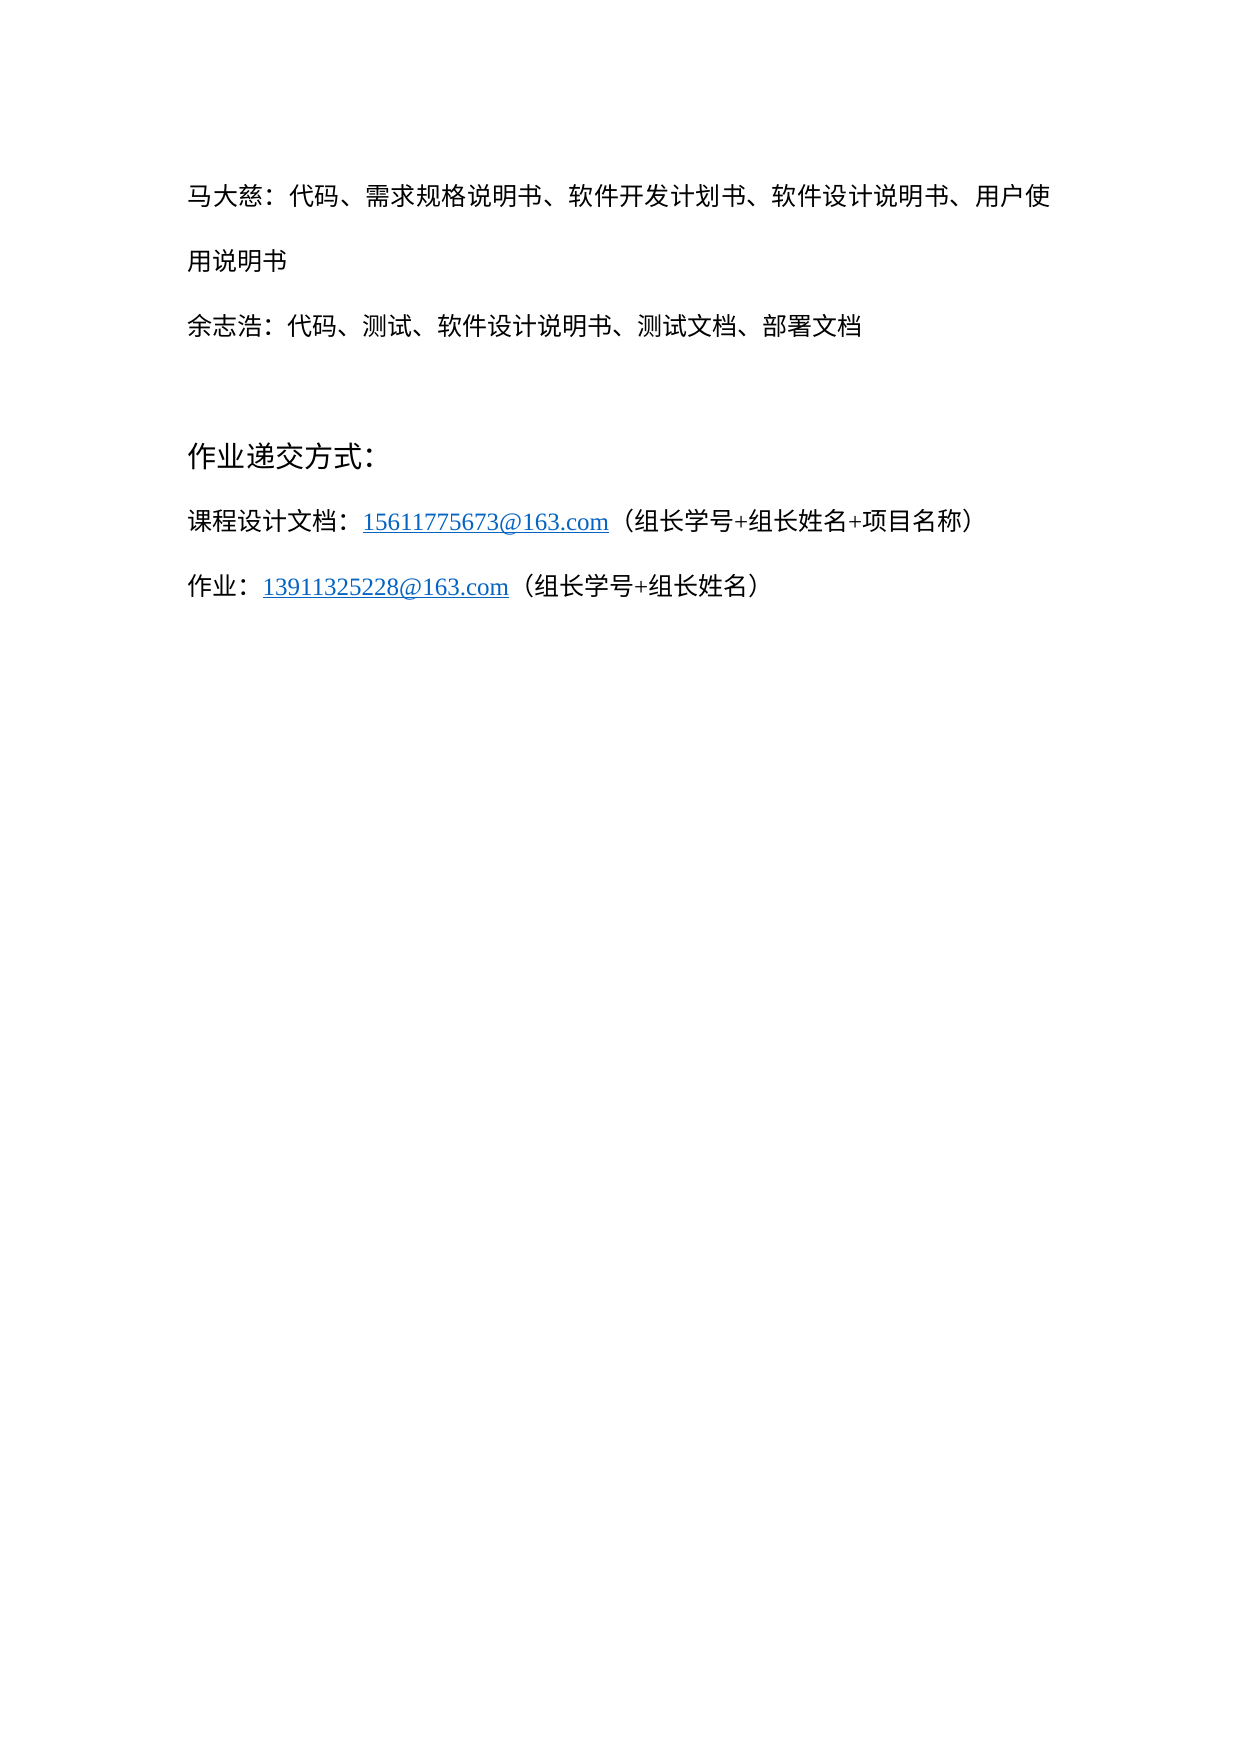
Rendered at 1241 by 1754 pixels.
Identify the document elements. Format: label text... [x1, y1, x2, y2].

text 作业：13911325228@163.com（组长学号+组长姓名） [187, 552, 1053, 617]
text 课程设计文档：15611775673@163.com（组长学号+组长姓名+项目名称） [187, 487, 1053, 552]
text 作业递交方式： [187, 422, 1053, 487]
text 余志浩：代码、测试、软件设计说明书、测试文档、部署文档 [187, 292, 1053, 357]
text 马大慈：代码、需求规格说明书、软件开发计划书、软件设计说明书、用户使用说明书 [187, 162, 1053, 292]
